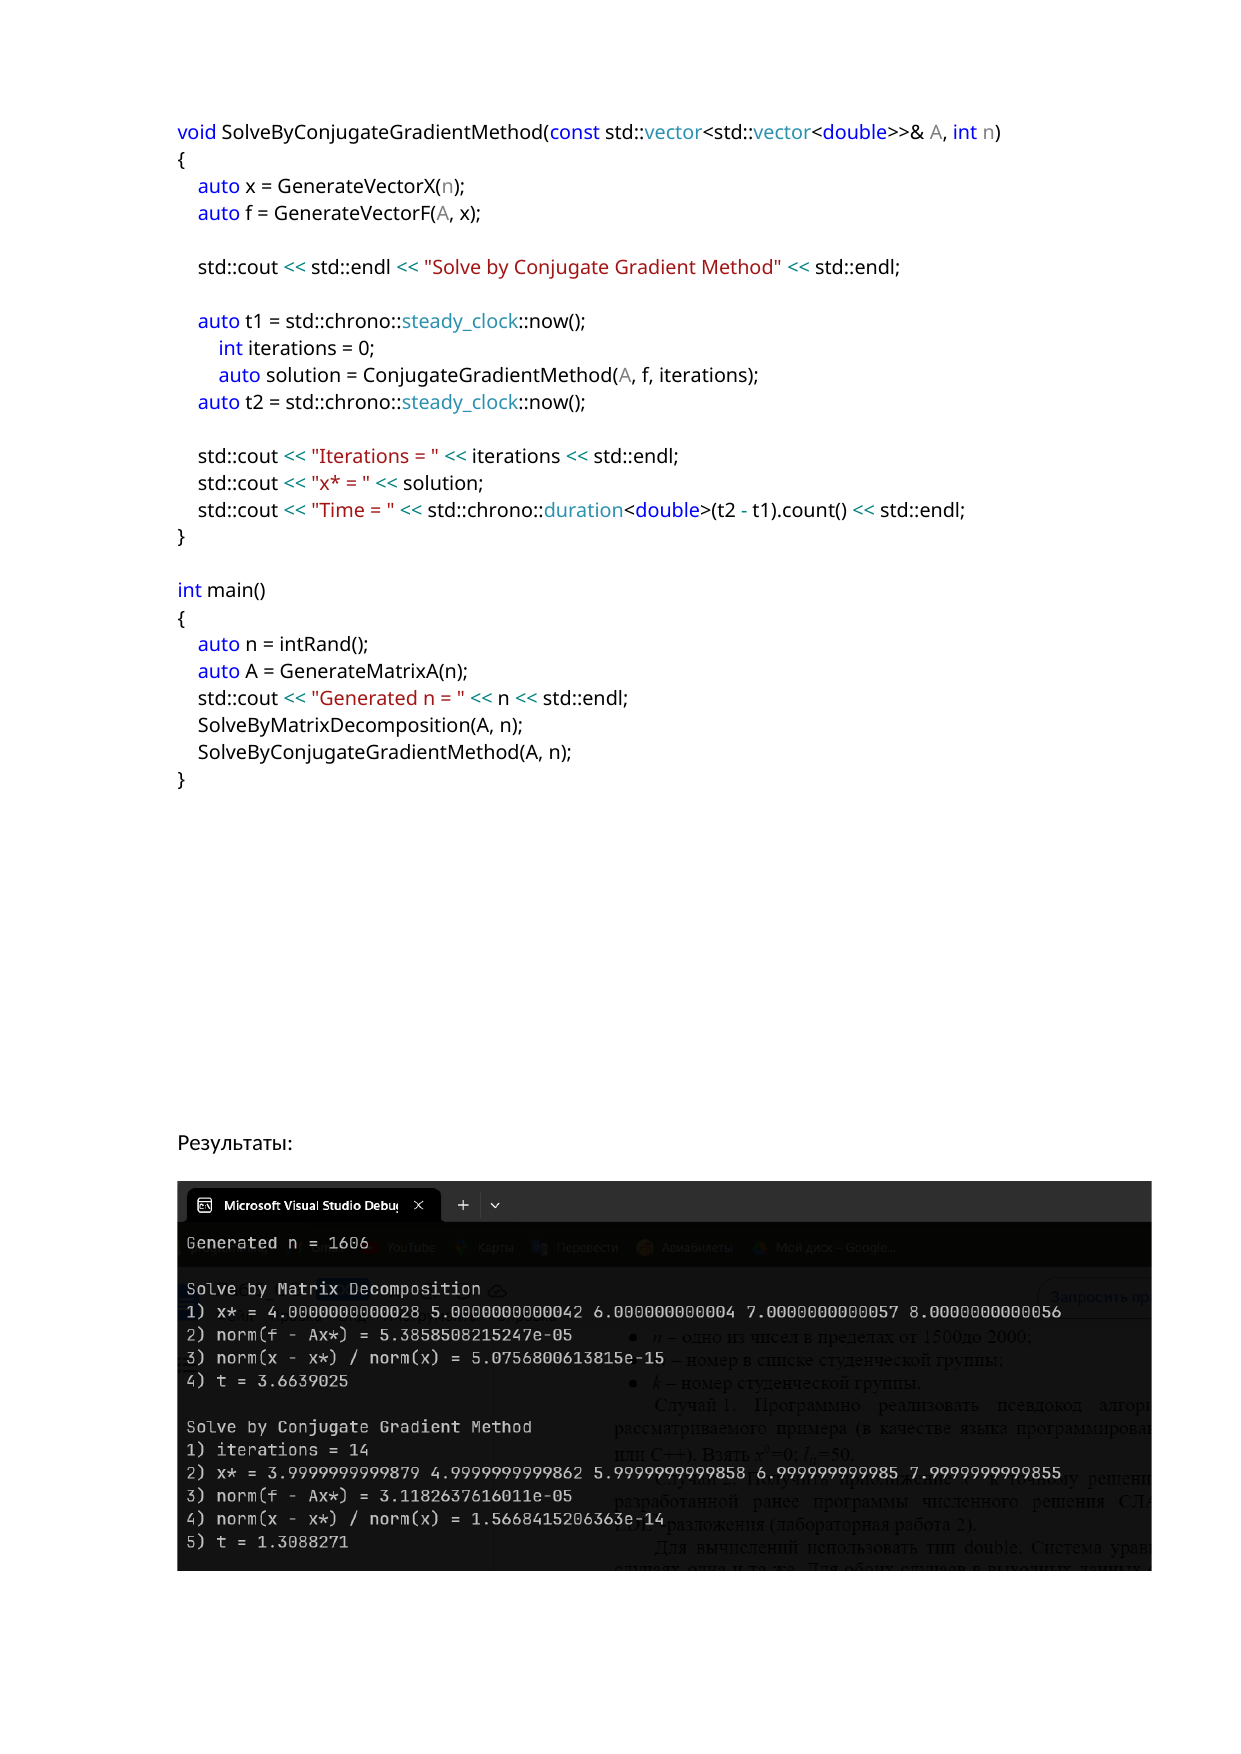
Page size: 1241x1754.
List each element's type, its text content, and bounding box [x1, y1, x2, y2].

text std::cout << "Iterations = " << iterations << std::endl; [177, 442, 1152, 469]
text std::cout << "x* = " << solution; [177, 469, 1152, 496]
text auto solution = ConjugateGradientMethod(A, f, iterations); [177, 361, 1152, 388]
text int iterations = 0; [177, 334, 1152, 361]
text void SolveByConjugateGradientMethod(const std::vector<std::vector<double>>& A, int n) [177, 118, 1152, 145]
text { [177, 604, 1152, 631]
text auto f = GenerateVectorF(A, x); [177, 199, 1152, 226]
text auto x = GenerateVectorX(n); [177, 172, 1152, 199]
text SolveByMatrixDecomposition(A, n); [177, 712, 1152, 739]
text auto n = intRand(); [177, 631, 1152, 658]
text } [177, 766, 1152, 793]
text auto t2 = std::chrono::steady_clock::now(); [177, 388, 1152, 415]
text } [177, 523, 1152, 550]
text Результаты: [177, 1128, 1152, 1156]
text { [177, 145, 1152, 172]
text auto t1 = std::chrono::steady_clock::now(); [177, 307, 1152, 334]
text std::cout << "Time = " << std::chrono::duration<double>(t2 - t1).count() << std::endl; [177, 496, 1152, 523]
text int main() [177, 577, 1152, 604]
text std::cout << "Generated n = " << n << std::endl; [177, 685, 1152, 712]
text auto A = GenerateMatrixA(n); [177, 658, 1152, 685]
text SolveByConjugateGradientMethod(A, n); [177, 739, 1152, 766]
picture [177, 1181, 1152, 1571]
text std::cout << std::endl << "Solve by Conjugate Gradient Method" << std::endl; [177, 253, 1152, 280]
